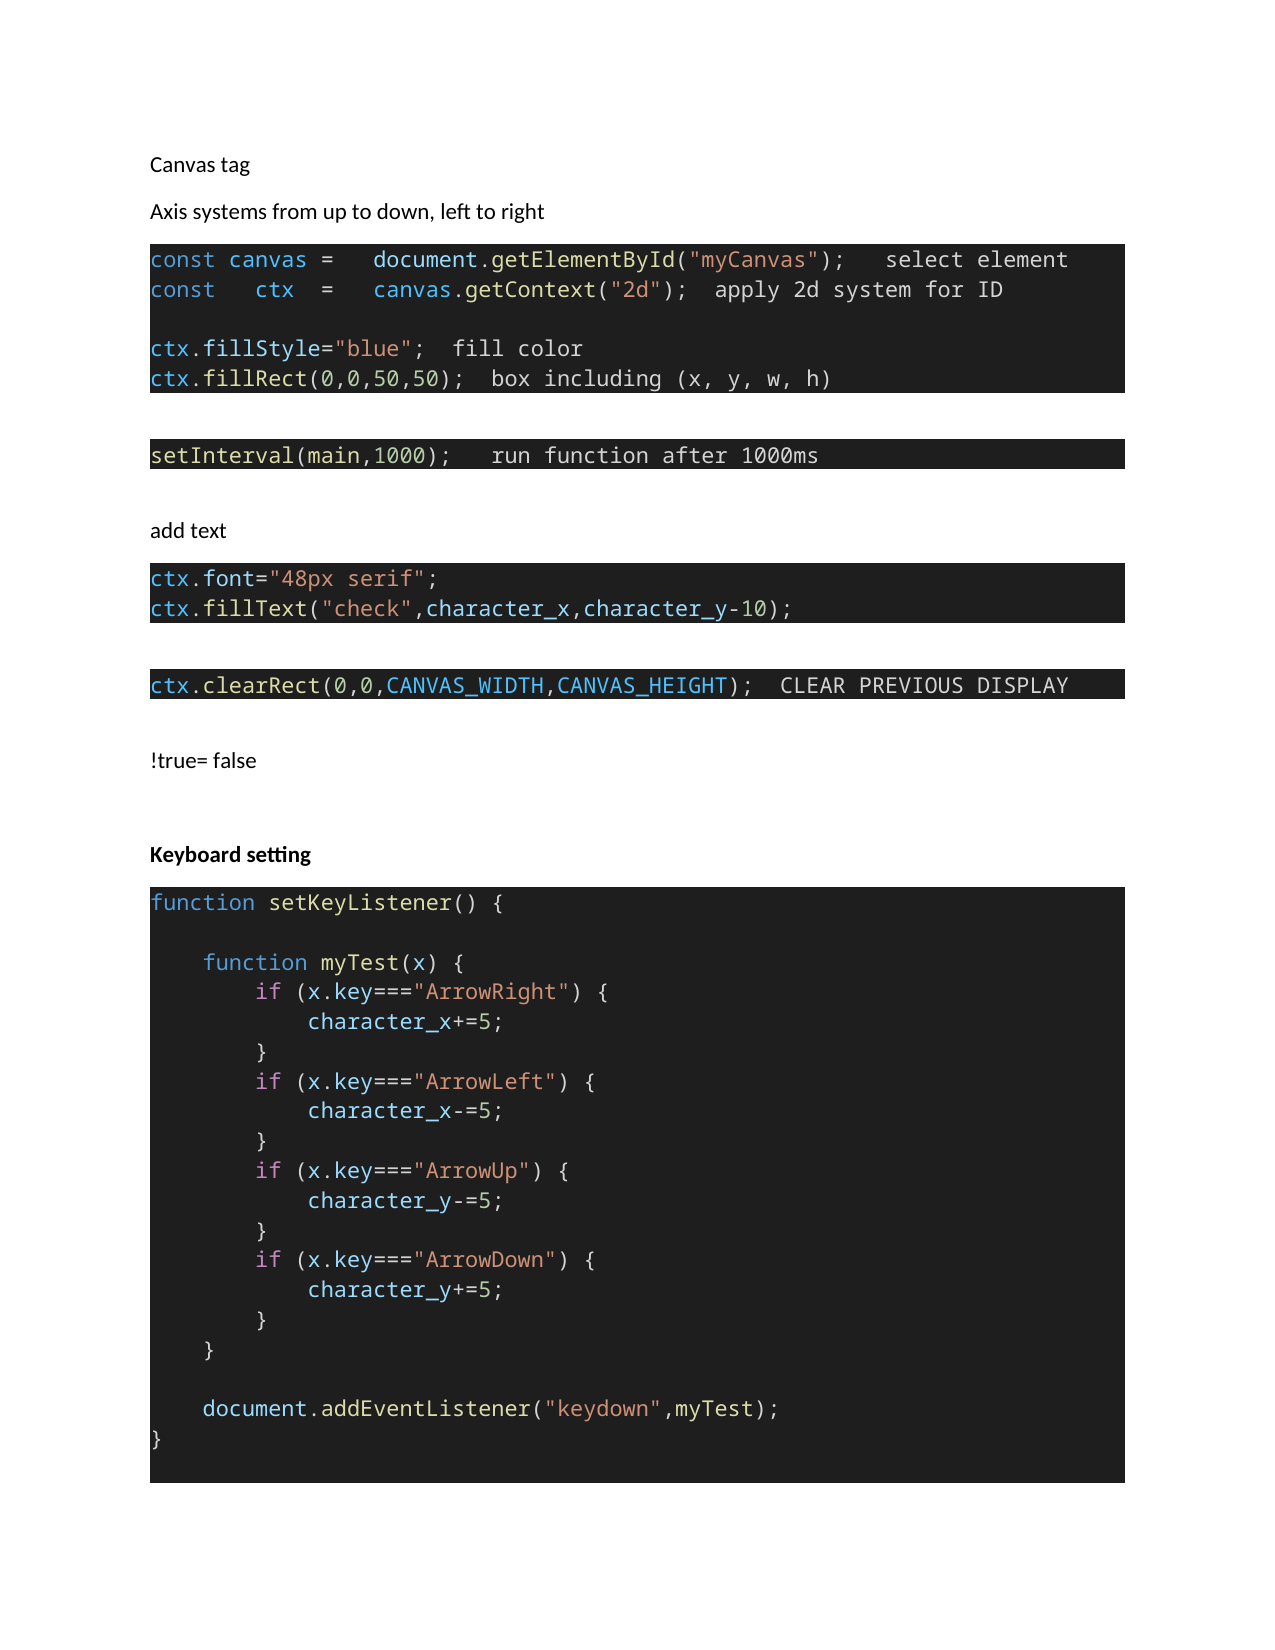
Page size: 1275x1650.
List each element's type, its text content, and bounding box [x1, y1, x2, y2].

text document.addEventListener("keydown",myTest); [150, 1393, 1125, 1423]
text Axis systems from up to down, left to right [150, 197, 1125, 225]
text setInterval(main,1000); run function after 1000ms [150, 439, 1125, 469]
text if (x.key==="ArrowRight") { [150, 976, 1125, 1006]
text ctx.fillText("check",character_x,character_y-10); [150, 593, 1125, 623]
text character_x-=5; [150, 1095, 1125, 1125]
text character_y+=5; [150, 1274, 1125, 1304]
text const canvas = document.getElementById("myCanvas"); select element [150, 244, 1125, 273]
text ctx.clearRect(0,0,CANVAS_WIDTH,CANVAS_HEIGHT); CLEAR PREVIOUS DISPLAY [150, 669, 1125, 699]
text if (x.key==="ArrowDown") { [150, 1244, 1125, 1274]
text if (x.key==="ArrowLeft") { [150, 1066, 1125, 1095]
text } [150, 1423, 1125, 1453]
text ctx.font="48px serif"; [150, 563, 1125, 593]
text ctx.fillRect(0,0,50,50); box including (x, y, w, h) [150, 363, 1125, 393]
text Keyboard setting [150, 840, 1125, 868]
text ctx.fillStyle="blue"; fill color [150, 333, 1125, 363]
text !true= false [150, 746, 1125, 774]
text } [150, 1334, 1125, 1363]
text } [150, 1304, 1125, 1334]
text function myTest(x) { [150, 946, 1125, 976]
text const ctx = canvas.getContext("2d"); apply 2d system for ID [150, 273, 1125, 303]
text add text [150, 516, 1125, 544]
text if (x.key==="ArrowUp") { [150, 1155, 1125, 1185]
text } [150, 1125, 1125, 1155]
text Canvas tag [150, 150, 1125, 178]
text } [150, 1036, 1125, 1066]
text character_y-=5; [150, 1185, 1125, 1214]
text function setKeyListener() { [150, 887, 1125, 917]
text } [150, 1214, 1125, 1244]
text character_x+=5; [150, 1006, 1125, 1036]
